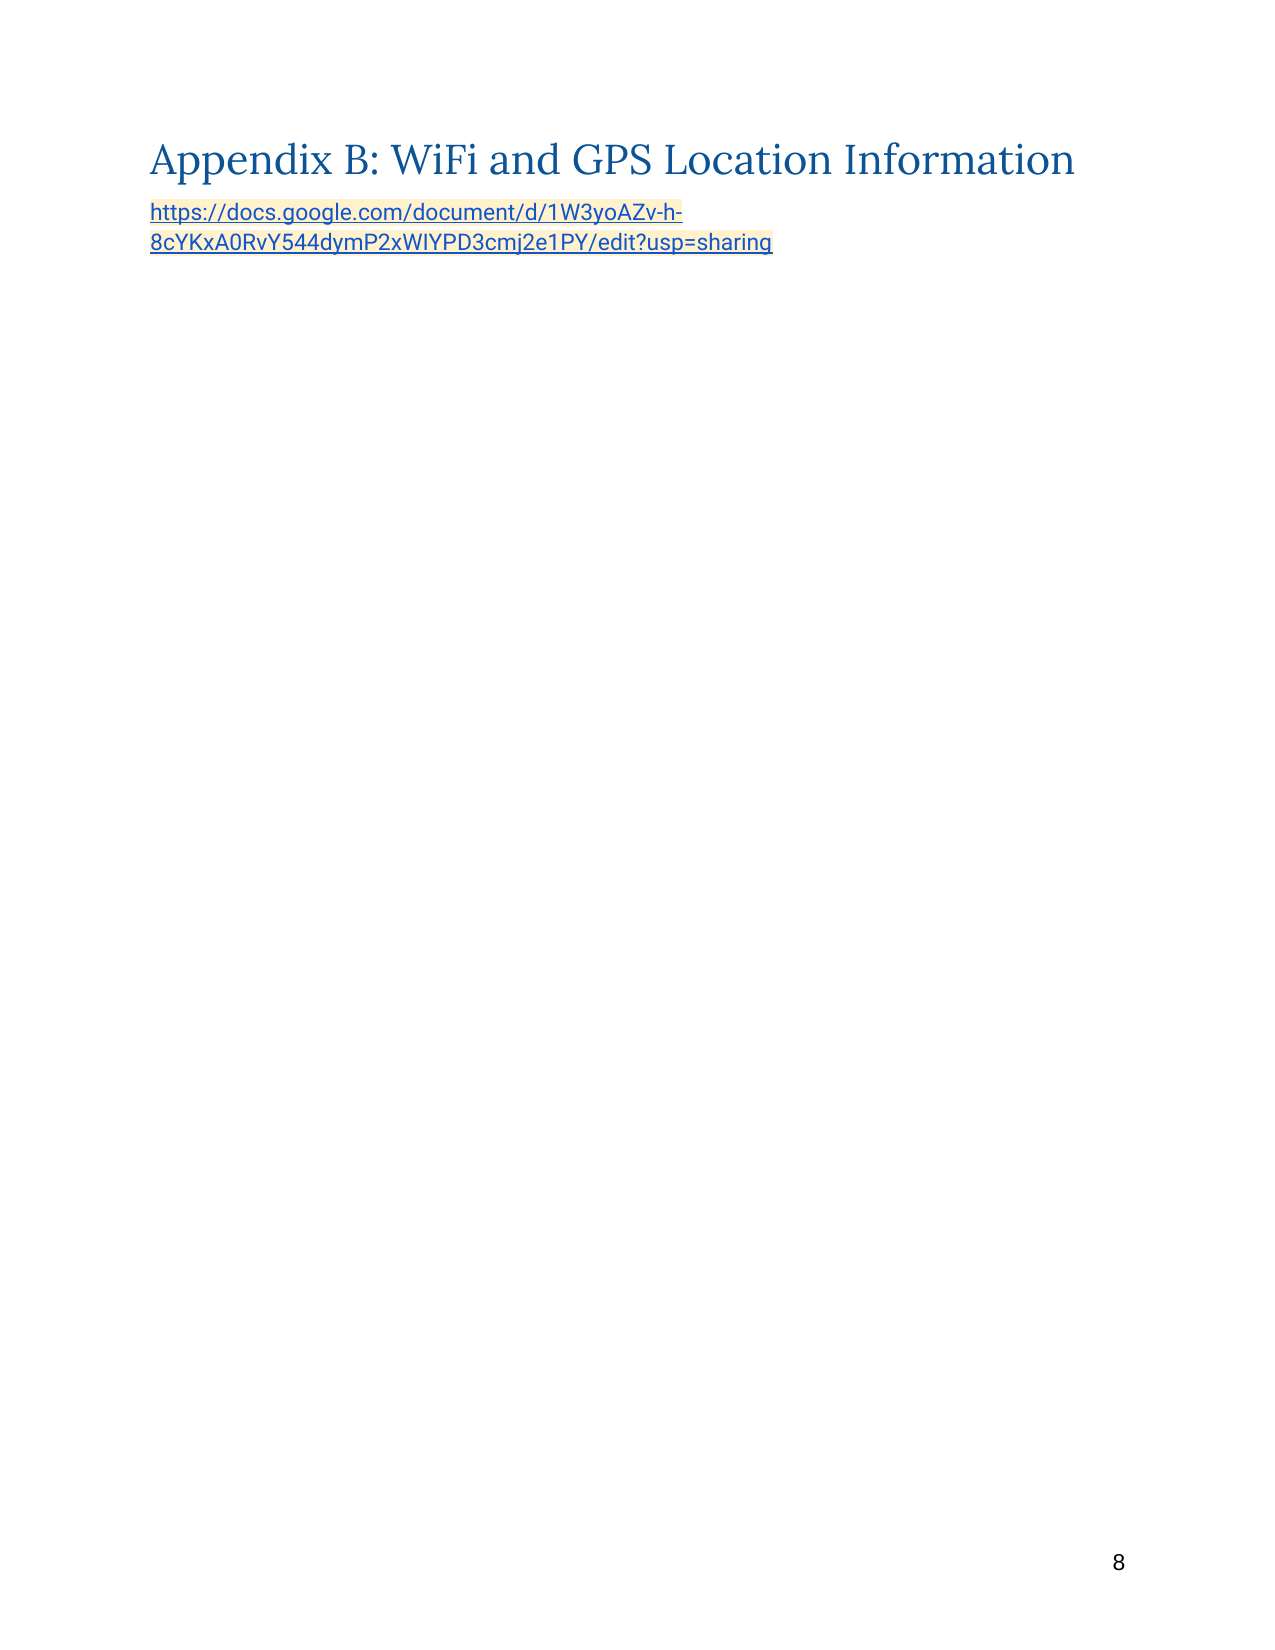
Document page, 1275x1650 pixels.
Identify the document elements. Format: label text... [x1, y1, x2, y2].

text https://docs.google.com/document/d/1W3yoAZv-h-8cYKxA0RvY544dymP2xWIYPD3cmj2e1PY/edit?usp=sharing [150, 199, 1125, 256]
subtitle Appendix B: WiFi and GPS Location Information [150, 133, 1125, 186]
